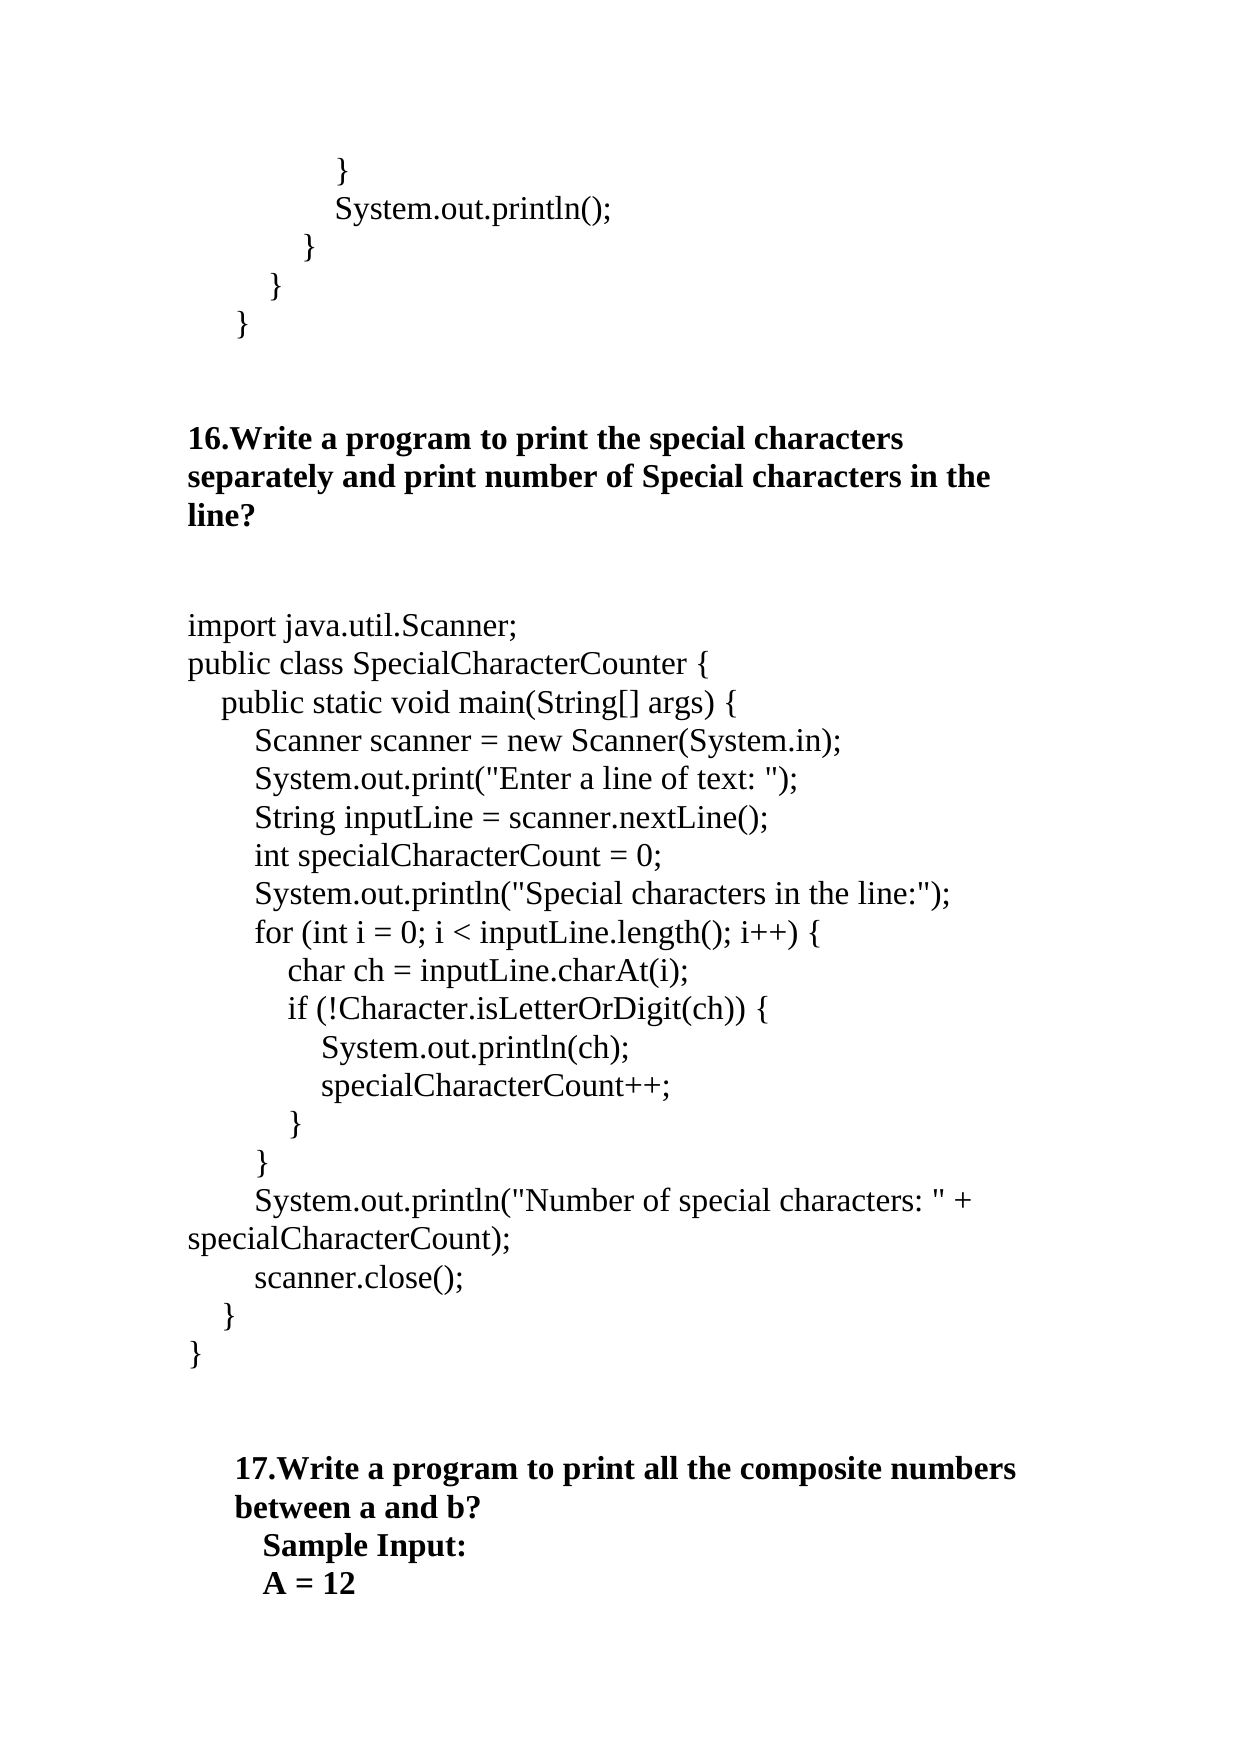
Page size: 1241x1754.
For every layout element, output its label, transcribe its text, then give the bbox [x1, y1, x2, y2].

list 16.Write a program to print the special characters separately and print number of Special characters in the line? [187, 418, 1053, 533]
text } [187, 1295, 1053, 1333]
text System.out.println(ch); [187, 1027, 1053, 1065]
text } [234, 303, 1053, 342]
text System.out.print("Enter a line of text: "); [187, 758, 1053, 797]
text } [187, 1103, 1053, 1142]
text public class SpecialCharacterCounter { [187, 643, 1053, 682]
text } [187, 1142, 1053, 1180]
text specialCharacterCount++; [187, 1065, 1053, 1103]
list 17.Write a program to print all the composite numbers between a and b? [234, 1448, 1053, 1525]
list A = 12 [262, 1563, 1053, 1602]
list Sample Input: [262, 1525, 1053, 1563]
text System.out.println(); [234, 188, 1053, 227]
text } [234, 150, 1053, 188]
text if (!Character.isLetterOrDigit(ch)) { [187, 988, 1053, 1027]
text Scanner scanner = new Scanner(System.in); [187, 720, 1053, 758]
text } [234, 227, 1053, 265]
text public static void main(String[] args) { [187, 682, 1053, 720]
text import java.util.Scanner; [187, 605, 1053, 643]
text char ch = inputLine.charAt(i); [187, 950, 1053, 988]
text System.out.println("Special characters in the line:"); [187, 873, 1053, 912]
text System.out.println("Number of special characters: " + specialCharacterCount); [187, 1180, 1053, 1257]
text for (int i = 0; i < inputLine.length(); i++) { [187, 912, 1053, 950]
text } [187, 1333, 1053, 1372]
text int specialCharacterCount = 0; [187, 835, 1053, 873]
text scanner.close(); [187, 1257, 1053, 1295]
text } [234, 265, 1053, 303]
text String inputLine = scanner.nextLine(); [187, 797, 1053, 835]
